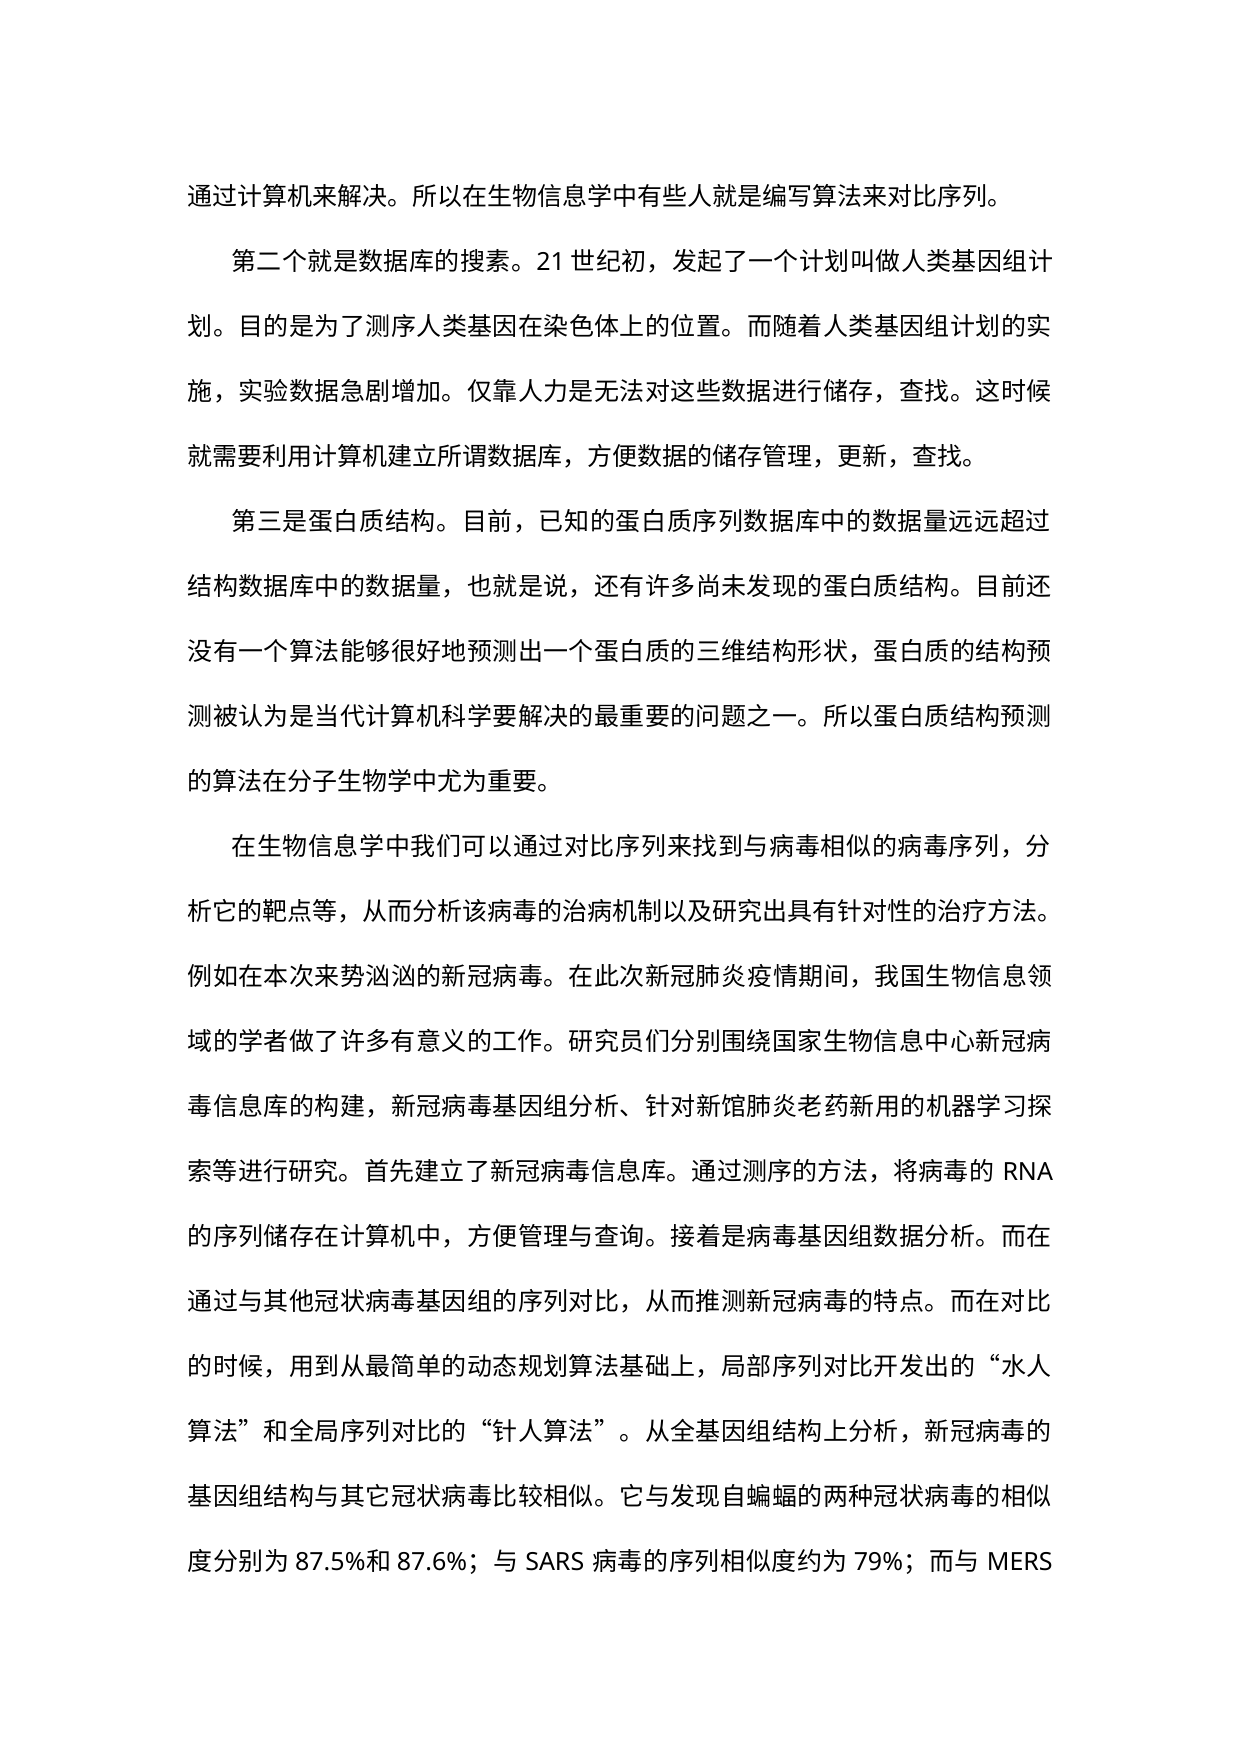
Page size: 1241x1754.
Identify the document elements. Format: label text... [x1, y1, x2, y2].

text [187, 942, 1053, 1592]
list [187, 162, 1053, 227]
list 第二个就是数据库的搜素。21世纪初，发起了一个计划叫做人类基因组计划。目的是为了测序人类基因在染色体上的位置。而随着人类基因组计划的实施，实验数据急剧增加。仅靠人力是无法对这些数据进行储存，查找。这时候就需要利用计算机建立所谓数据库，方便数据的储存管理，更新，查找。 [187, 227, 1053, 487]
list 在生物信息学中我们可以通过对比序列来找到与病毒相似的病毒序列，分析它的靶点等，从而分析该病毒的治病机制以及研究出具有针对性的治疗方法。 [187, 812, 1053, 942]
list 第三是蛋白质结构。目前，已知的蛋白质序列数据库中的数据量远远超过结构数据库中的数据量，也就是说，还有许多尚未发现的蛋白质结构。目前还没有一个算法能够很好地预测出一个蛋白质的三维结构形状，蛋白质的结构预测被认为是当代计算机科学要解决的最重要的问题之一。所以蛋白质结构预测的算法在分子生物学中尤为重要。 [187, 487, 1053, 812]
